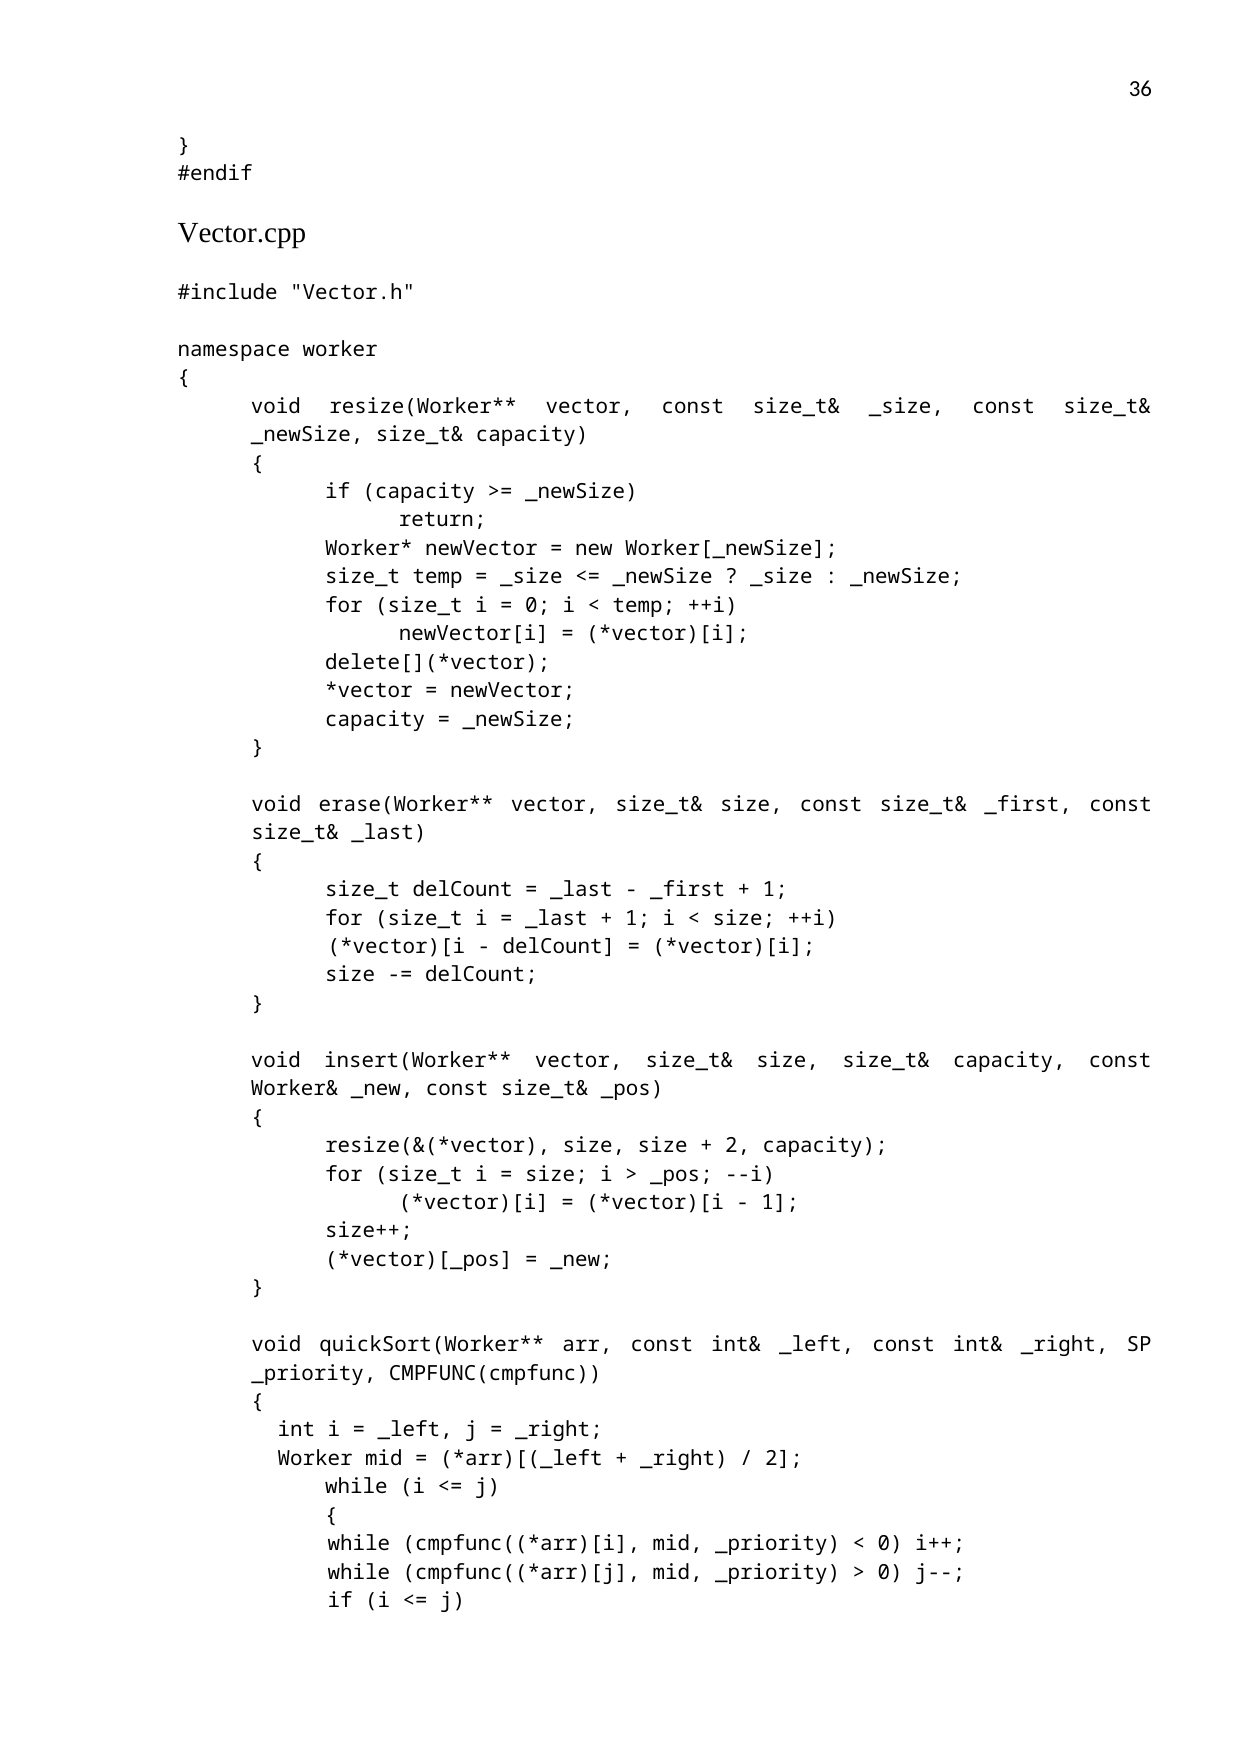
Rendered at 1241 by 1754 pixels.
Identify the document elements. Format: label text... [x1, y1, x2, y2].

text *vector = newVector; [177, 675, 1152, 704]
text if (i <= j) [177, 1585, 1152, 1614]
text size++; [177, 1216, 1152, 1244]
text { [177, 1386, 1152, 1414]
text for (size_t i = _last + 1; i < size; ++i) [177, 903, 1152, 931]
text size -= delCount; [177, 959, 1152, 988]
text { [177, 846, 1152, 874]
text for (size_t i = size; i > _pos; --i) [177, 1159, 1152, 1187]
text (*vector)[i] = (*vector)[i - 1]; [177, 1187, 1152, 1216]
text capacity = _newSize; [177, 704, 1152, 732]
text void quickSort(Worker** arr, const int& _left, const int& _right, SP _priority, CMPFUNC(cmpfunc)) [251, 1329, 1152, 1386]
text size_t temp = _size <= _newSize ? _size : _newSize; [177, 561, 1152, 590]
text delete[](*vector); [177, 647, 1152, 675]
text (*vector)[i - delCount] = (*vector)[i]; [177, 931, 1152, 959]
text { [177, 1500, 1152, 1528]
text } [177, 1272, 1152, 1301]
text newVector[i] = (*vector)[i]; [177, 618, 1152, 647]
text for (size_t i = 0; i < temp; ++i) [177, 590, 1152, 618]
text { [177, 448, 1152, 476]
text while (i <= j) [177, 1471, 1152, 1500]
text } [177, 130, 1152, 158]
text #endif [177, 158, 1152, 187]
text } [177, 732, 1152, 761]
text Worker mid = (*arr)[(_left + _right) / 2]; [177, 1443, 1152, 1471]
text Worker* newVector = new Worker[_newSize]; [177, 533, 1152, 561]
text } [177, 988, 1152, 1016]
text int i = _left, j = _right; [177, 1414, 1152, 1443]
text size_t delCount = _last - _first + 1; [177, 874, 1152, 903]
text namespace worker [177, 334, 1152, 362]
text #include "Vector.h" [177, 277, 1152, 306]
text { [177, 1102, 1152, 1130]
text while (cmpfunc((*arr)[j], mid, _priority) > 0) j--; [177, 1557, 1152, 1585]
text void insert(Worker** vector, size_t& size, size_t& capacity, const Worker& _new, const size_t& _pos) [251, 1045, 1152, 1102]
text resize(&(*vector), size, size + 2, capacity); [177, 1130, 1152, 1159]
text { [177, 362, 1152, 391]
text Vector.cpp [177, 215, 1152, 249]
text if (capacity >= _newSize) [177, 476, 1152, 504]
text void resize(Worker** vector, const size_t& _size, const size_t& _newSize, size_t& capacity) [251, 391, 1152, 448]
text void erase(Worker** vector, size_t& size, const size_t& _first, const size_t& _last) [251, 789, 1152, 846]
text return; [177, 504, 1152, 533]
text (*vector)[_pos] = _new; [177, 1244, 1152, 1272]
text while (cmpfunc((*arr)[i], mid, _priority) < 0) i++; [177, 1528, 1152, 1557]
